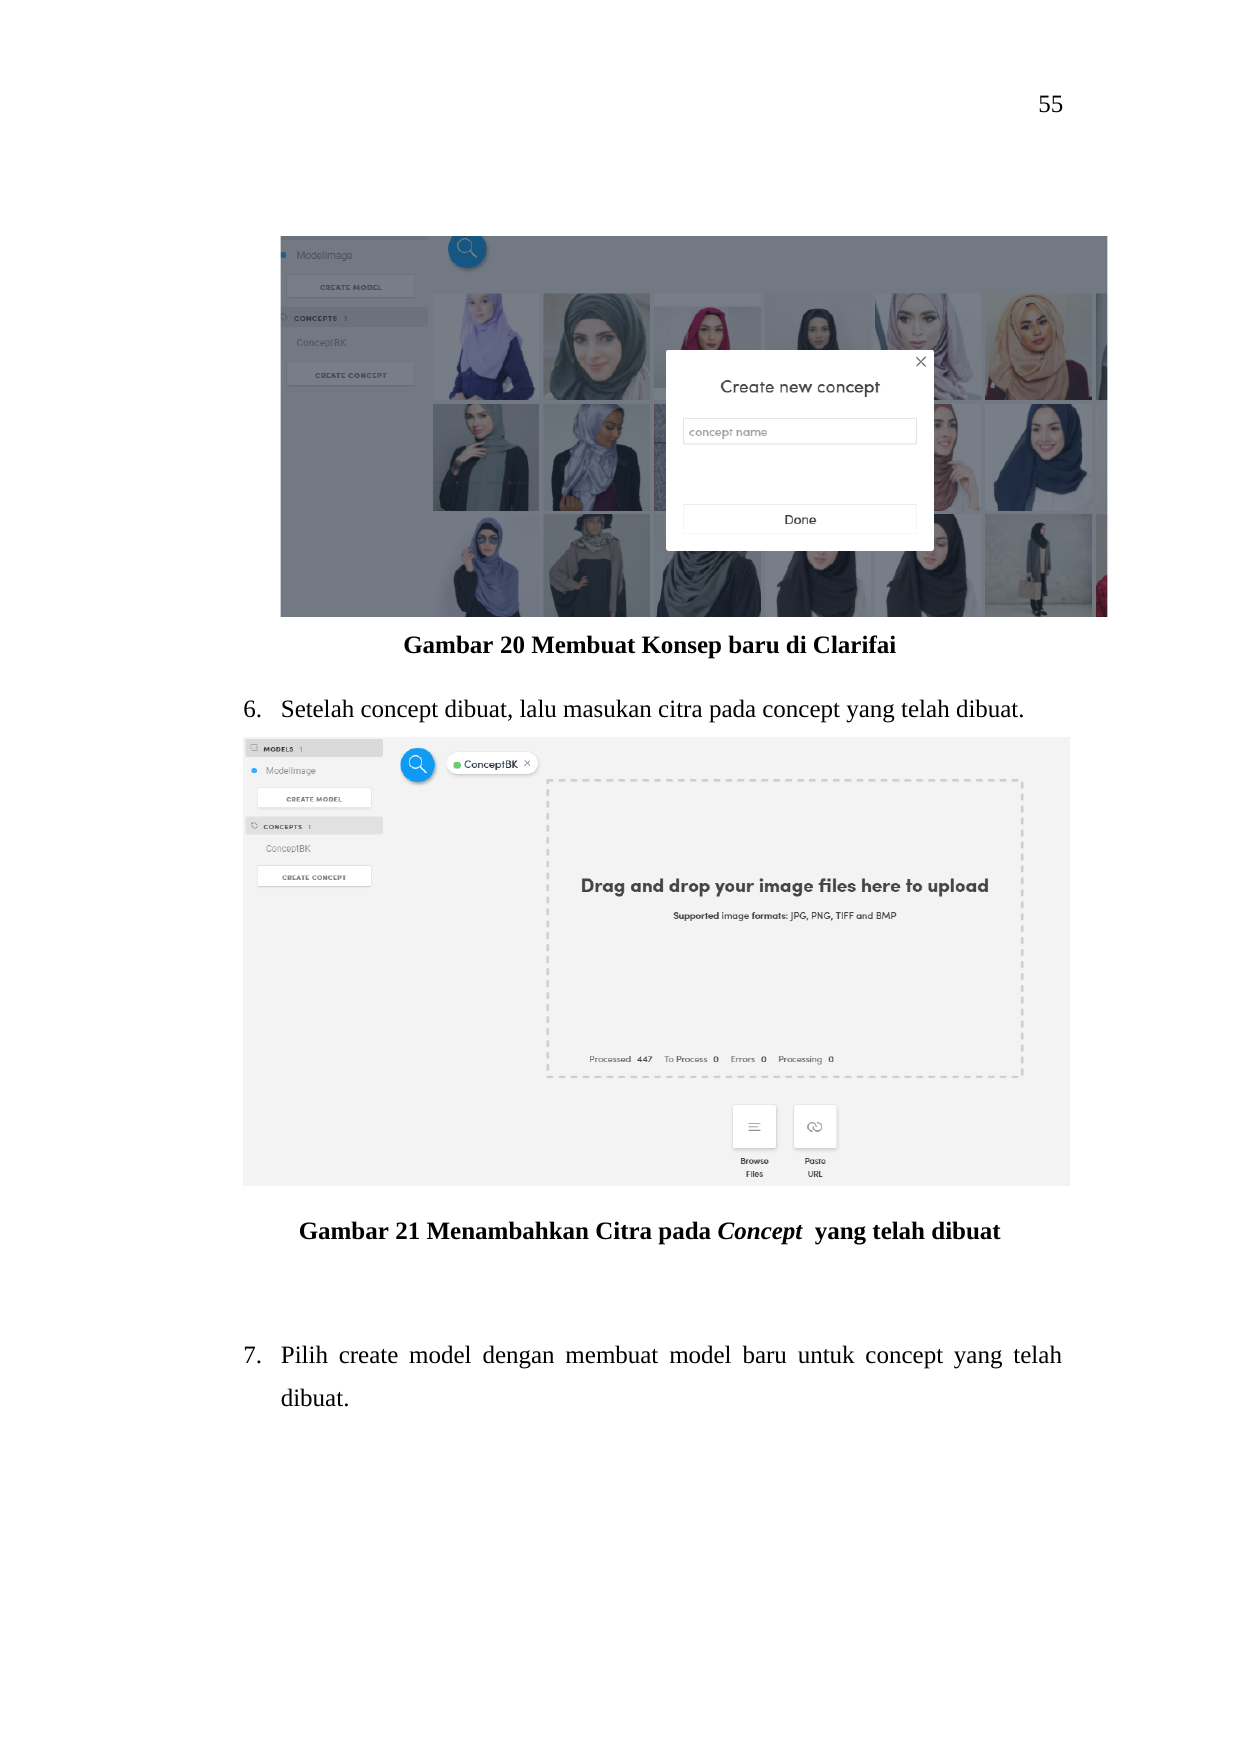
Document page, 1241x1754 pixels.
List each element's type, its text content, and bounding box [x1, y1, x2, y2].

list Setelah concept dibuat, lalu masukan citra pada concept yang telah dibuat. [243, 694, 1063, 723]
picture [280, 236, 1108, 617]
picture [243, 737, 1070, 1186]
list Pilih create model dengan membuat model baru untuk concept yang telah dibuat. [243, 1340, 1063, 1412]
